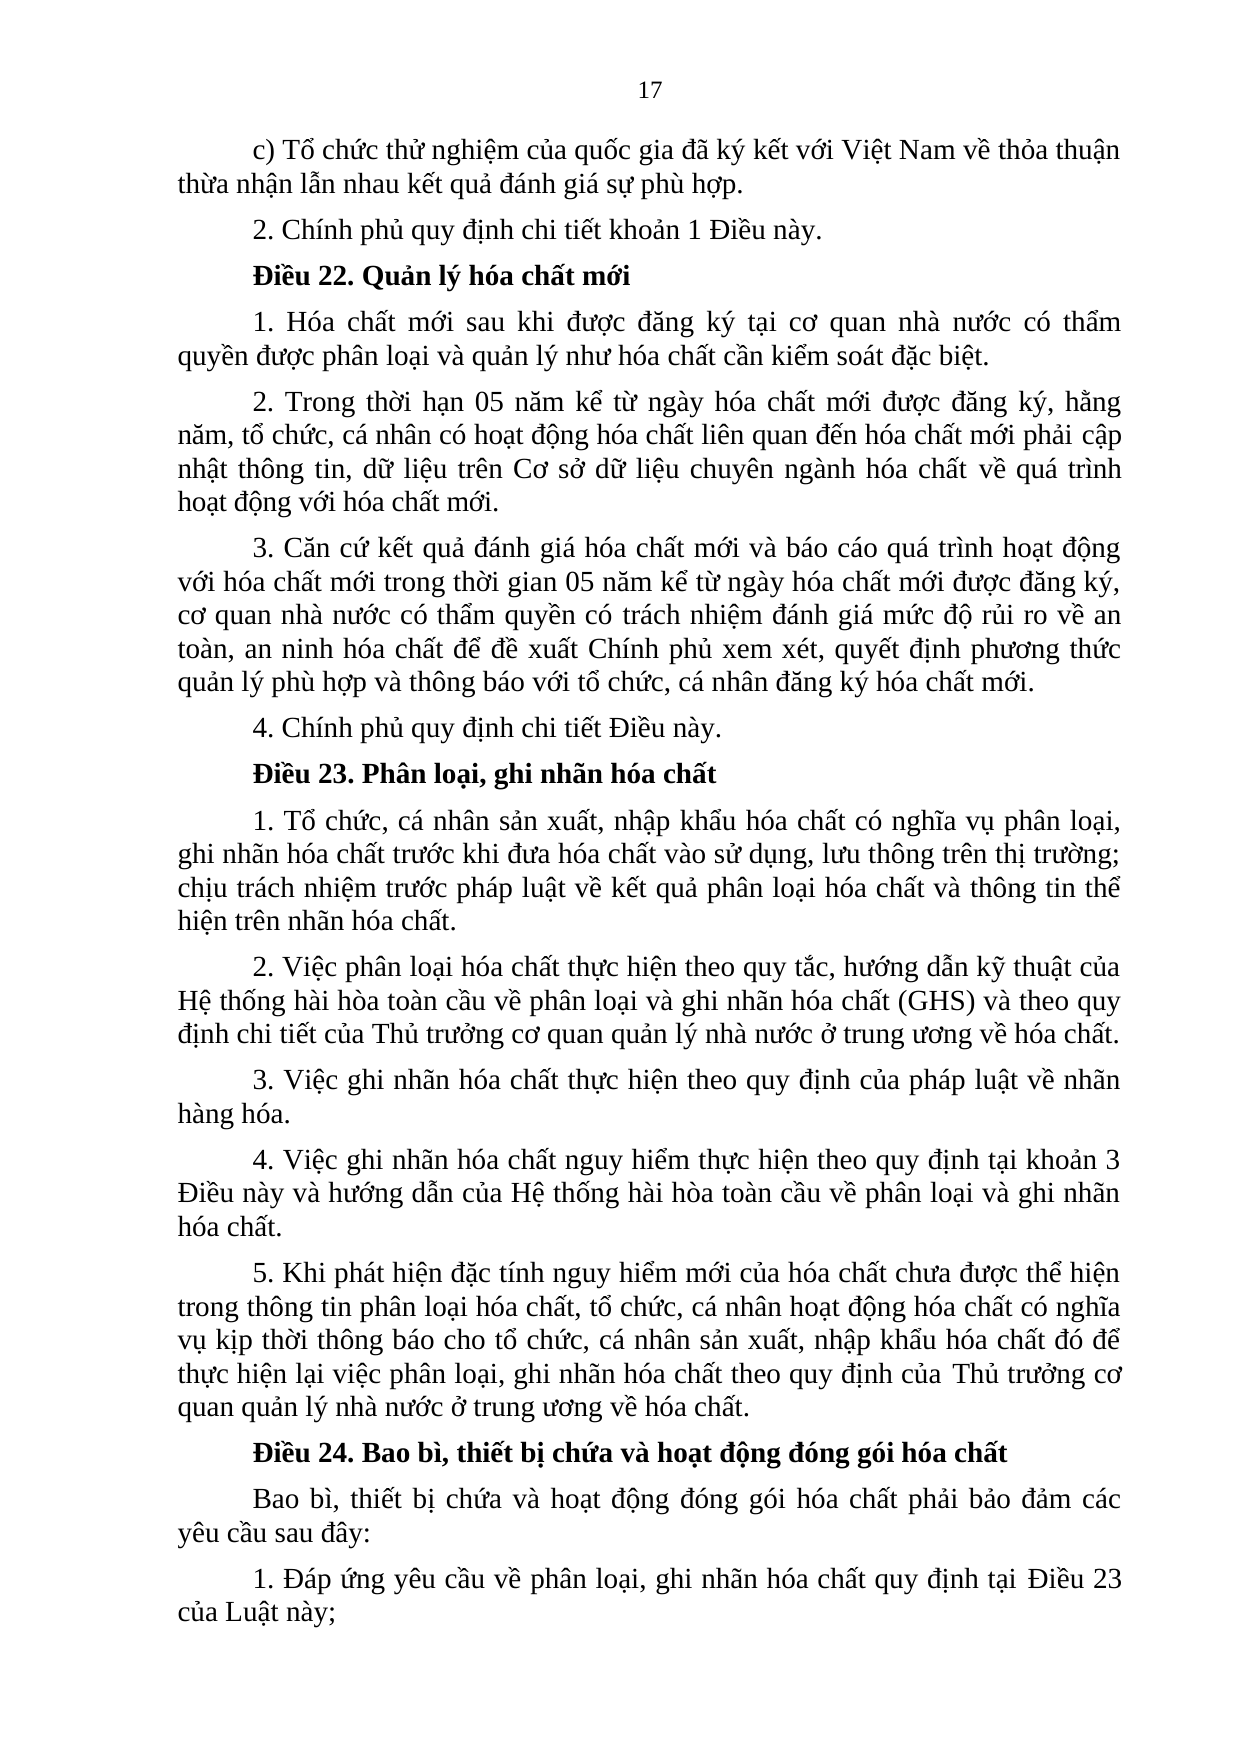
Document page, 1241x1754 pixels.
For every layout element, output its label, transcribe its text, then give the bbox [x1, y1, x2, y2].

subtitle Điều 23. Phân loại, ghi nhãn hóa chất [177, 757, 1122, 790]
subtitle Điều 24. Bao bì, thiết bị chứa và hoạt động đóng gói hóa chất [177, 1435, 1122, 1469]
text 2. Việc phân loại hóa chất thực hiện theo quy tắc, hướng dẫn kỹ thuật của Hệ thống hài hòa toàn cầu về phân loại và ghi nhãn hóa chất (GHS) và theo quy định chi tiết của Thủ trưởng cơ quan quản lý nhà nước ở trung ương về hóa chất. [177, 949, 1122, 1050]
text 4. Chính phủ quy định chi tiết Điều này. [177, 711, 1122, 744]
text 3. Căn cứ kết quả đánh giá hóa chất mới và báo cáo quá trình hoạt động với hóa chất mới trong thời gian 05 năm kể từ ngày hóa chất mới được đăng ký, cơ quan nhà nước có thẩm quyền có trách nhiệm đánh giá mức độ rủi ro về an toàn, an ninh hóa chất để đề xuất Chính phủ xem xét, quyết định phương thức quản lý phù hợp và thông báo với tổ chức, cá nhân đăng ký hóa chất mới. [177, 530, 1122, 698]
subtitle Điều 22. Quản lý hóa chất mới [177, 258, 1122, 292]
text 4. Việc ghi nhãn hóa chất nguy hiểm thực hiện theo quy định tại khoản 3 Điều này và hướng dẫn của Hệ thống hài hòa toàn cầu về phân loại và ghi nhãn hóa chất. [177, 1142, 1122, 1243]
text 1. Tổ chức, cá nhân sản xuất, nhập khẩu hóa chất có nghĩa vụ phân loại, ghi nhãn hóa chất trước khi đưa hóa chất vào sử dụng, lưu thông trên thị trường; chịu trách nhiệm trước pháp luật về kết quả phân loại hóa chất và thông tin thể hiện trên nhãn hóa chất. [177, 803, 1122, 937]
text 2. Chính phủ quy định chi tiết khoản 1 Điều này. [177, 212, 1122, 246]
text c) Tổ chức thử nghiệm của quốc gia đã ký kết với Việt Nam về thỏa thuận thừa nhận lẫn nhau kết quả đánh giá sự phù hợp. [177, 132, 1122, 199]
text 1. Hóa chất mới sau khi được đăng ký tại cơ quan nhà nước có thẩm quyền được phân loại và quản lý như hóa chất cần kiểm soát đặc biệt. [177, 304, 1122, 371]
text 3. Việc ghi nhãn hóa chất thực hiện theo quy định của pháp luật về nhãn hàng hóa. [177, 1062, 1122, 1129]
text Bao bì, thiết bị chứa và hoạt động đóng gói hóa chất phải bảo đảm các yêu cầu sau đây: [177, 1481, 1122, 1548]
text 5. Khi phát hiện đặc tính nguy hiểm mới của hóa chất chưa được thể hiện trong thông tin phân loại hóa chất, tổ chức, cá nhân hoạt động hóa chất có nghĩa vụ kịp thời thông báo cho tổ chức, cá nhân sản xuất, nhập khẩu hóa chất đó để thực hiện lại việc phân loại, ghi nhãn hóa chất theo quy định của Thủ trưởng cơ quan quản lý nhà nước ở trung ương về hóa chất. [177, 1255, 1122, 1423]
text 1. Đáp ứng yêu cầu về phân loại, ghi nhãn hóa chất quy định tại Điều 23 của Luật này; [177, 1561, 1122, 1628]
text 2. Trong thời hạn 05 năm kể từ ngày hóa chất mới được đăng ký, hằng năm, tổ chức, cá nhân có hoạt động hóa chất liên quan đến hóa chất mới phải cập nhật thông tin, dữ liệu trên Cơ sở dữ liệu chuyên ngành hóa chất về quá trình hoạt động với hóa chất mới. [177, 384, 1122, 518]
